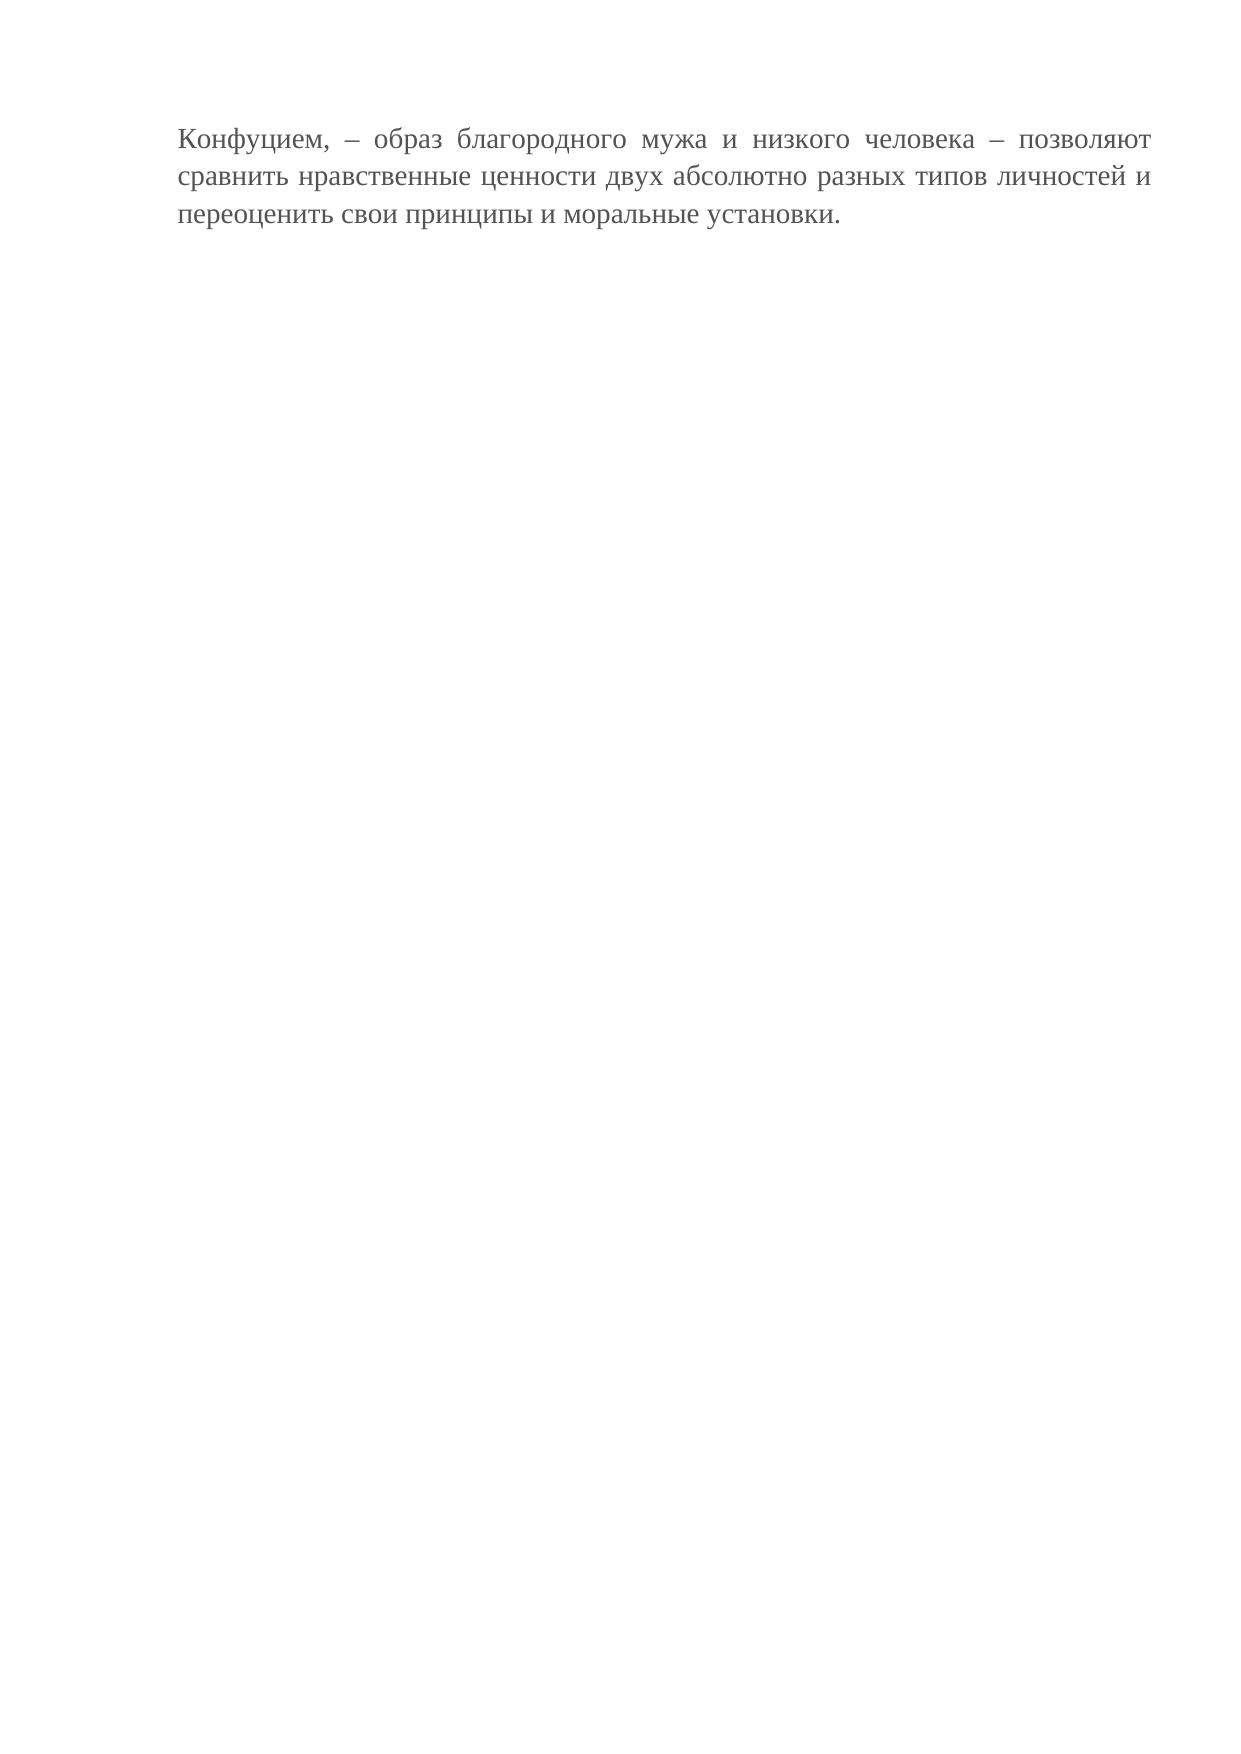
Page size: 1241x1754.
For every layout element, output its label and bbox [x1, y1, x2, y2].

text [177, 118, 1152, 231]
